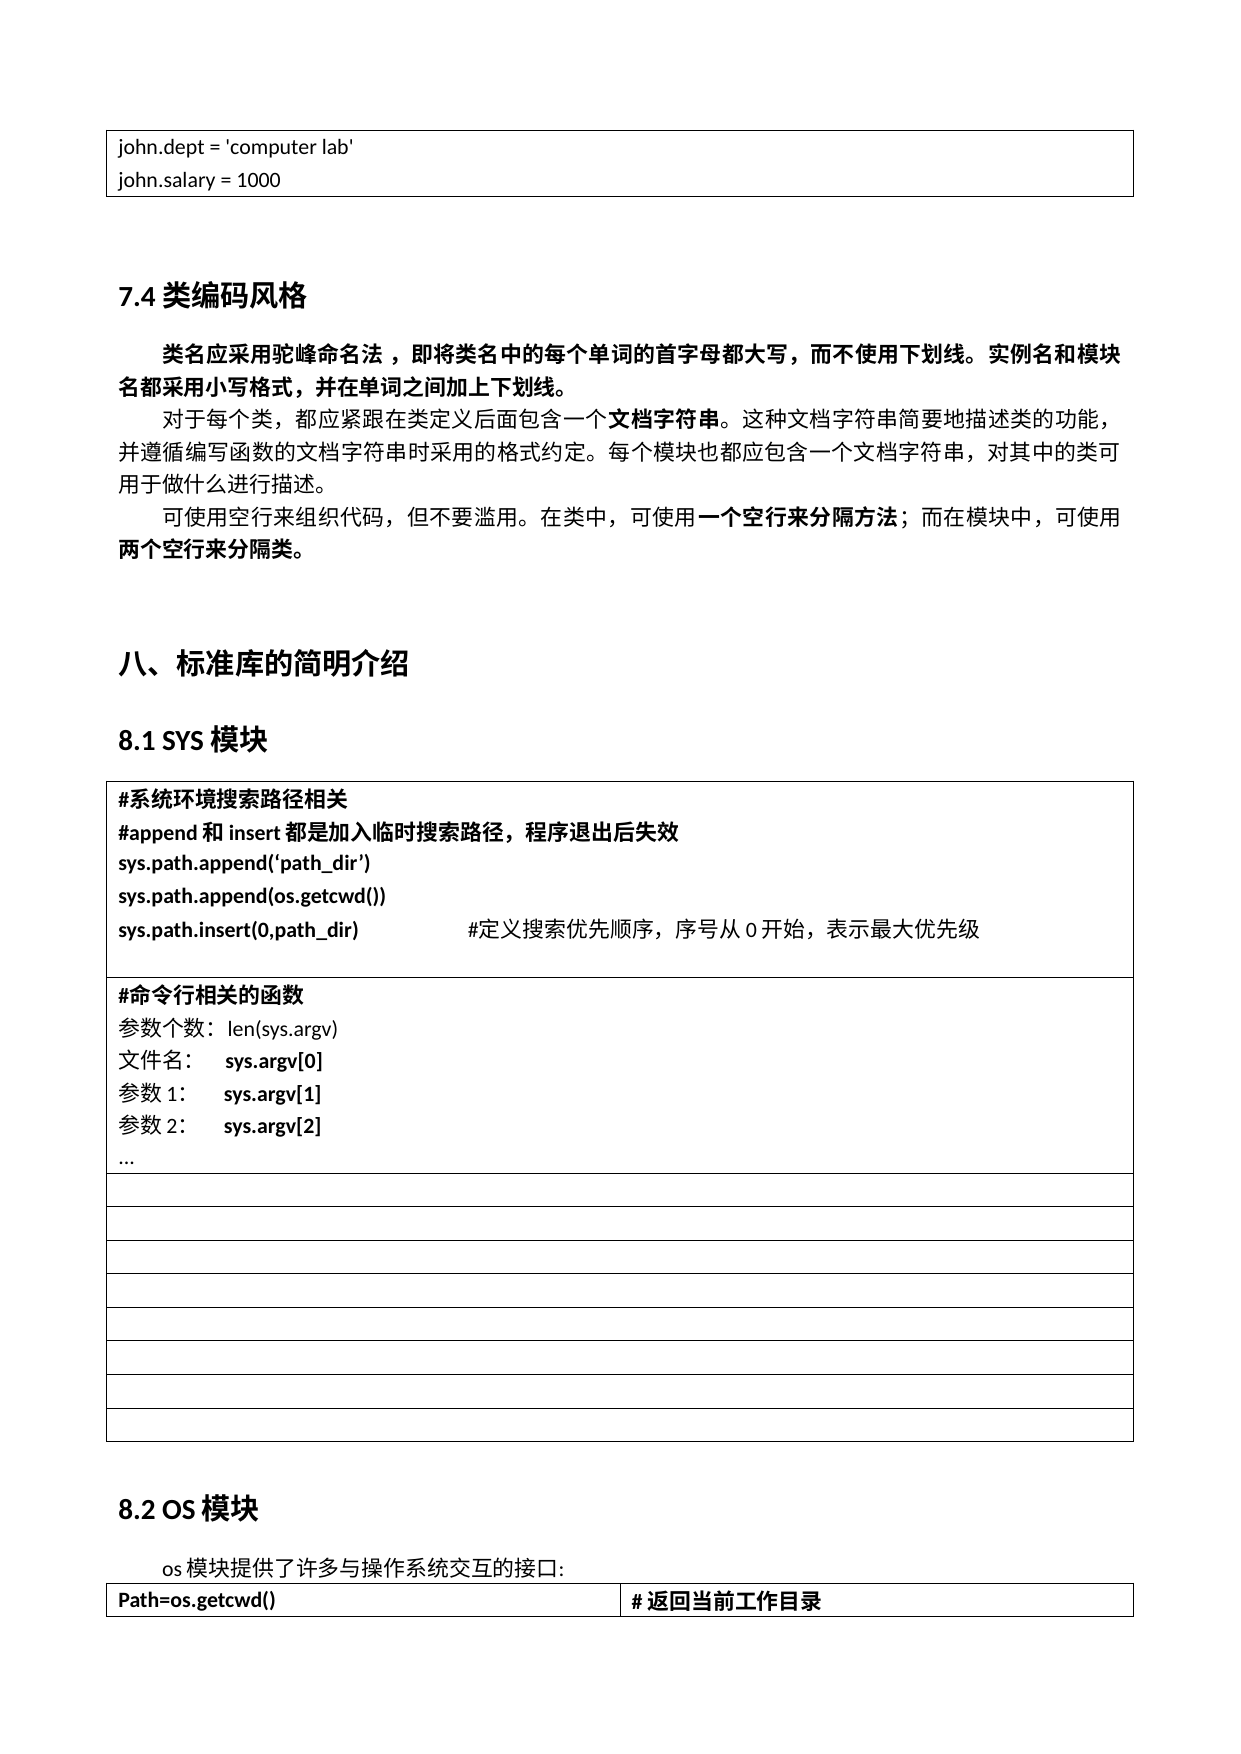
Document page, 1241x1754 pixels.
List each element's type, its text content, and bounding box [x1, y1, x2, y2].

table_header class Employee: pass john = Employee() # Create an empty employee record john.name = 'John Doe' john.dept = 'computer lab' john.salary = 1000 [107, 131, 1133, 196]
text os模块提供了许多与操作系统交互的接口: [118, 1550, 1122, 1583]
table_header #系统环境搜索路径相关 #append和insert都是加入临时搜索路径，程序退出后失效 sys.path.append(‘path_dir’) sys.path.append(os.getcwd()) sys.path.insert(0,path_dir) #定义搜索优先顺序，序号从0开始，表示最大优先级 [107, 782, 1133, 977]
table_cell [107, 1409, 1133, 1441]
subtitle 8.1 SYS模块 [118, 705, 1122, 770]
subtitle 8.2 OS模块 [118, 1474, 1122, 1539]
table_cell [107, 1308, 1133, 1340]
text 类名应采用驼峰命名法 ，即将类名中的每个单词的首字母都大写，而不使用下划线。实例名和模块名都采用小写格式，并在单词之间加上下划线。 [118, 337, 1122, 402]
text 对于每个类，都应紧跟在类定义后面包含一个文档字符串。这种文档字符串简要地描述类的功能，并遵循编写函数的文档字符串时采用的格式约定。每个模块也都应包含一个文档字符串，对其中的类可用于做什么进行描述。 [118, 402, 1122, 499]
table_cell [107, 1274, 1133, 1307]
table_cell [107, 1375, 1133, 1407]
table_header # 返回当前工作目录 [621, 1584, 1133, 1616]
table_header Path=os.getcwd() [107, 1584, 620, 1616]
table_cell #命令行相关的函数 参数个数：len(sys.argv) 文件名： sys.argv[0] 参数1： sys.argv[1] 参数2： sys.argv[2] ... [107, 978, 1133, 1173]
table_cell [107, 1241, 1133, 1273]
table_cell [107, 1207, 1133, 1240]
table_cell [107, 1341, 1133, 1374]
subtitle 7.4 类编码风格 [118, 262, 1122, 327]
table_cell [107, 1174, 1133, 1206]
subtitle 八、标准库的简明介绍 [118, 629, 1122, 694]
text 可使用空行来组织代码，但不要滥用。在类中，可使用一个空行来分隔方法；而在模块中，可使用两个空行来分隔类。 [118, 499, 1122, 564]
